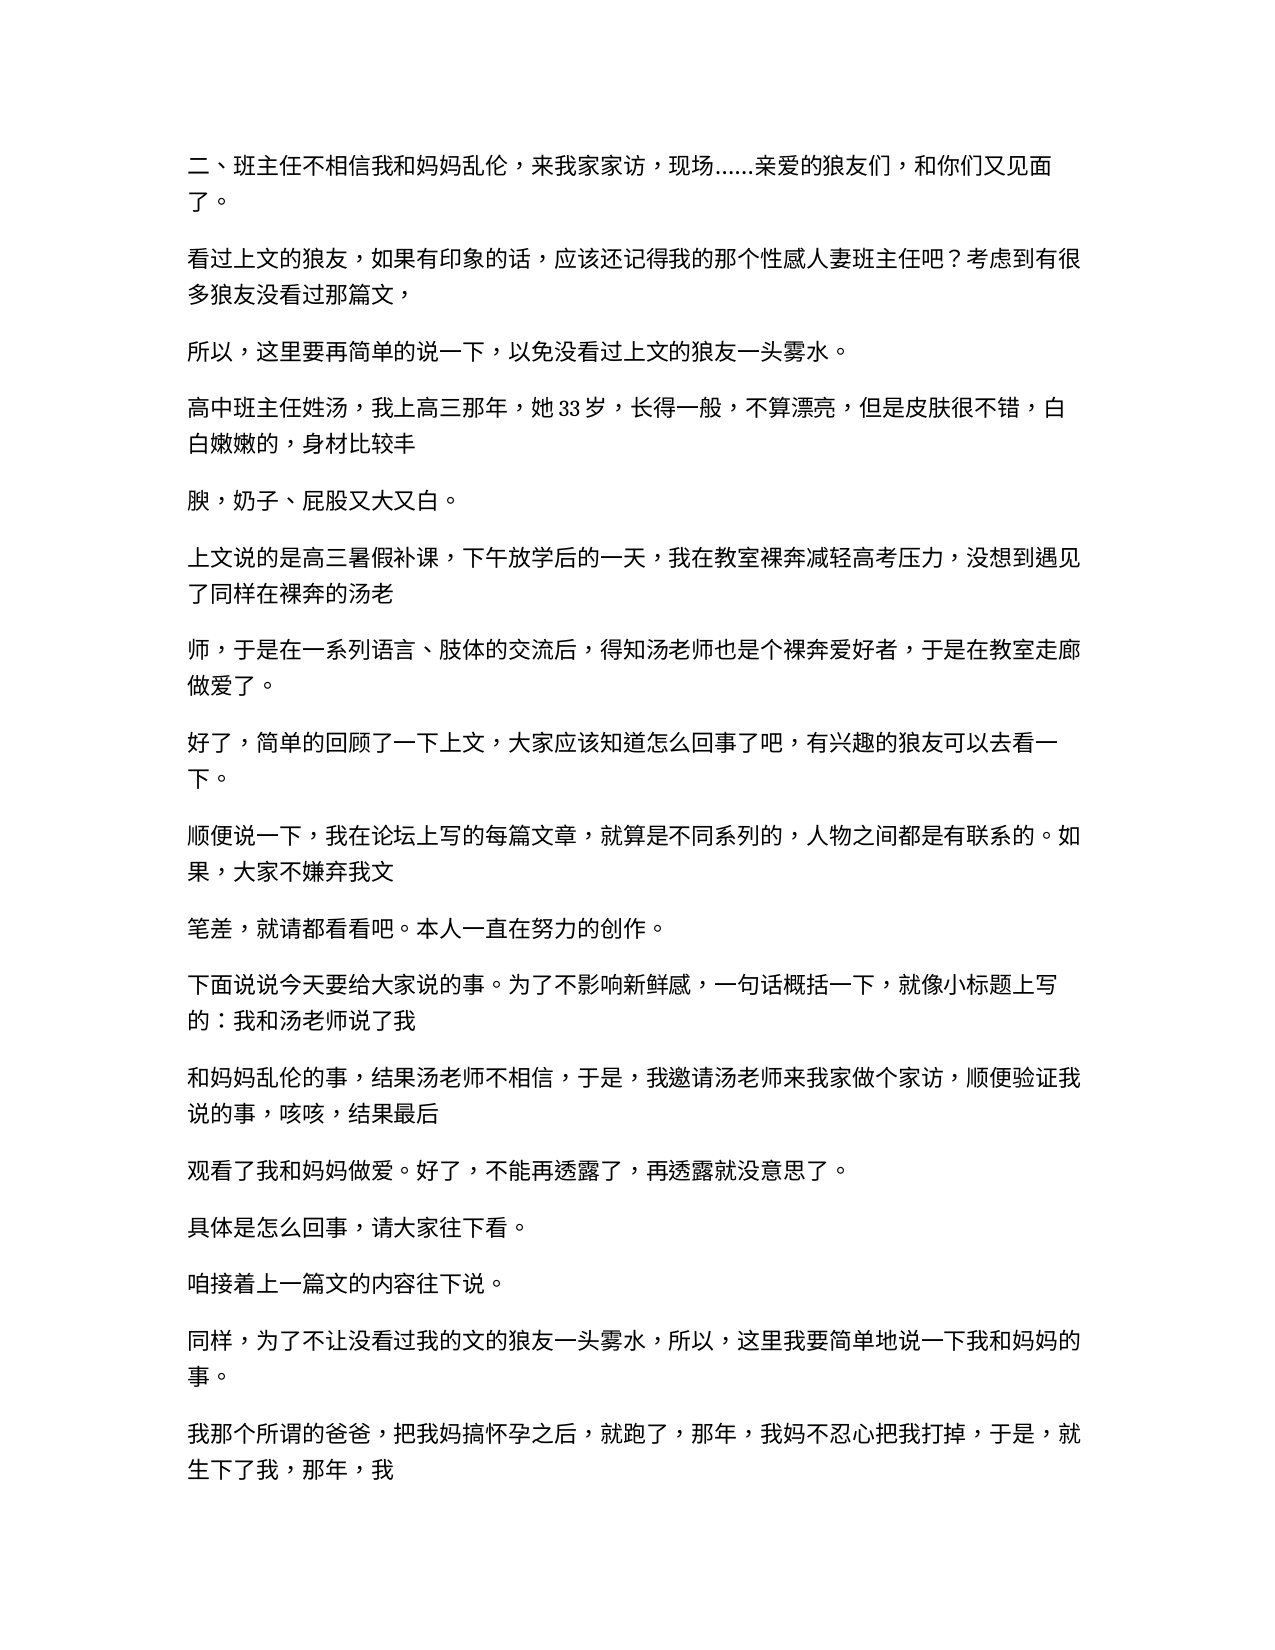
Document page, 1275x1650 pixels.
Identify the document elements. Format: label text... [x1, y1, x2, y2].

text 顺便说一下，我在论坛上写的每篇文章，就算是不同系列的，人物之间都是有联系的。如果，大家不嫌弃我文 [187, 820, 1087, 887]
text 咱接着上一篇文的内容往下说。 [187, 1268, 1087, 1299]
text 和妈妈乱伦的事，结果汤老师不相信，于是，我邀请汤老师来我家做个家访，顺便验证我说的事，咳咳，结果最后 [187, 1062, 1087, 1129]
text 同样，为了不让没看过我的文的狼友一头雾水，所以，这里我要简单地说一下我和妈妈的事。 [187, 1325, 1087, 1392]
text 上文说的是高三暑假补课，下午放学后的一天，我在教室裸奔减轻高考压力，没想到遇见了同样在裸奔的汤老 [187, 542, 1087, 609]
text 下面说说今天要给大家说的事。为了不影响新鲜感，一句话概括一下，就像小标题上写的：我和汤老师说了我 [187, 969, 1087, 1036]
text 笔差，就请都看看吧。本人一直在努力的创作。 [187, 912, 1087, 944]
text 所以，这里要再简单的说一下，以免没看过上文的狼友一头雾水。 [187, 335, 1087, 367]
text 二、班主任不相信我和妈妈乱伦，来我家家访，现场……亲爱的狼友们，和你们又见面了。 [187, 150, 1087, 217]
text 腴，奶子、屁股又大又白。 [187, 485, 1087, 516]
text 师，于是在一系列语言、肢体的交流后，得知汤老师也是个裸奔爱好者，于是在教室走廊做爱了。 [187, 634, 1087, 702]
text 我那个所谓的爸爸，把我妈搞怀孕之后，就跑了，那年，我妈不忍心把我打掉，于是，就生下了我，那年，我 [187, 1418, 1087, 1485]
text 观看了我和妈妈做爱。好了，不能再透露了，再透露就没意思了。 [187, 1155, 1087, 1186]
text 具体是怎么回事，请大家往下看。 [187, 1211, 1087, 1243]
text 看过上文的狼友，如果有印象的话，应该还记得我的那个性感人妻班主任吧？考虑到有很多狼友没看过那篇文， [187, 243, 1087, 310]
text 高中班主任姓汤，我上高三那年，她33岁，长得一般，不算漂亮，但是皮肤很不错，白白嫩嫩的，身材比较丰 [187, 392, 1087, 459]
text 好了，简单的回顾了一下上文，大家应该知道怎么回事了吧，有兴趣的狼友可以去看一下。 [187, 727, 1087, 794]
